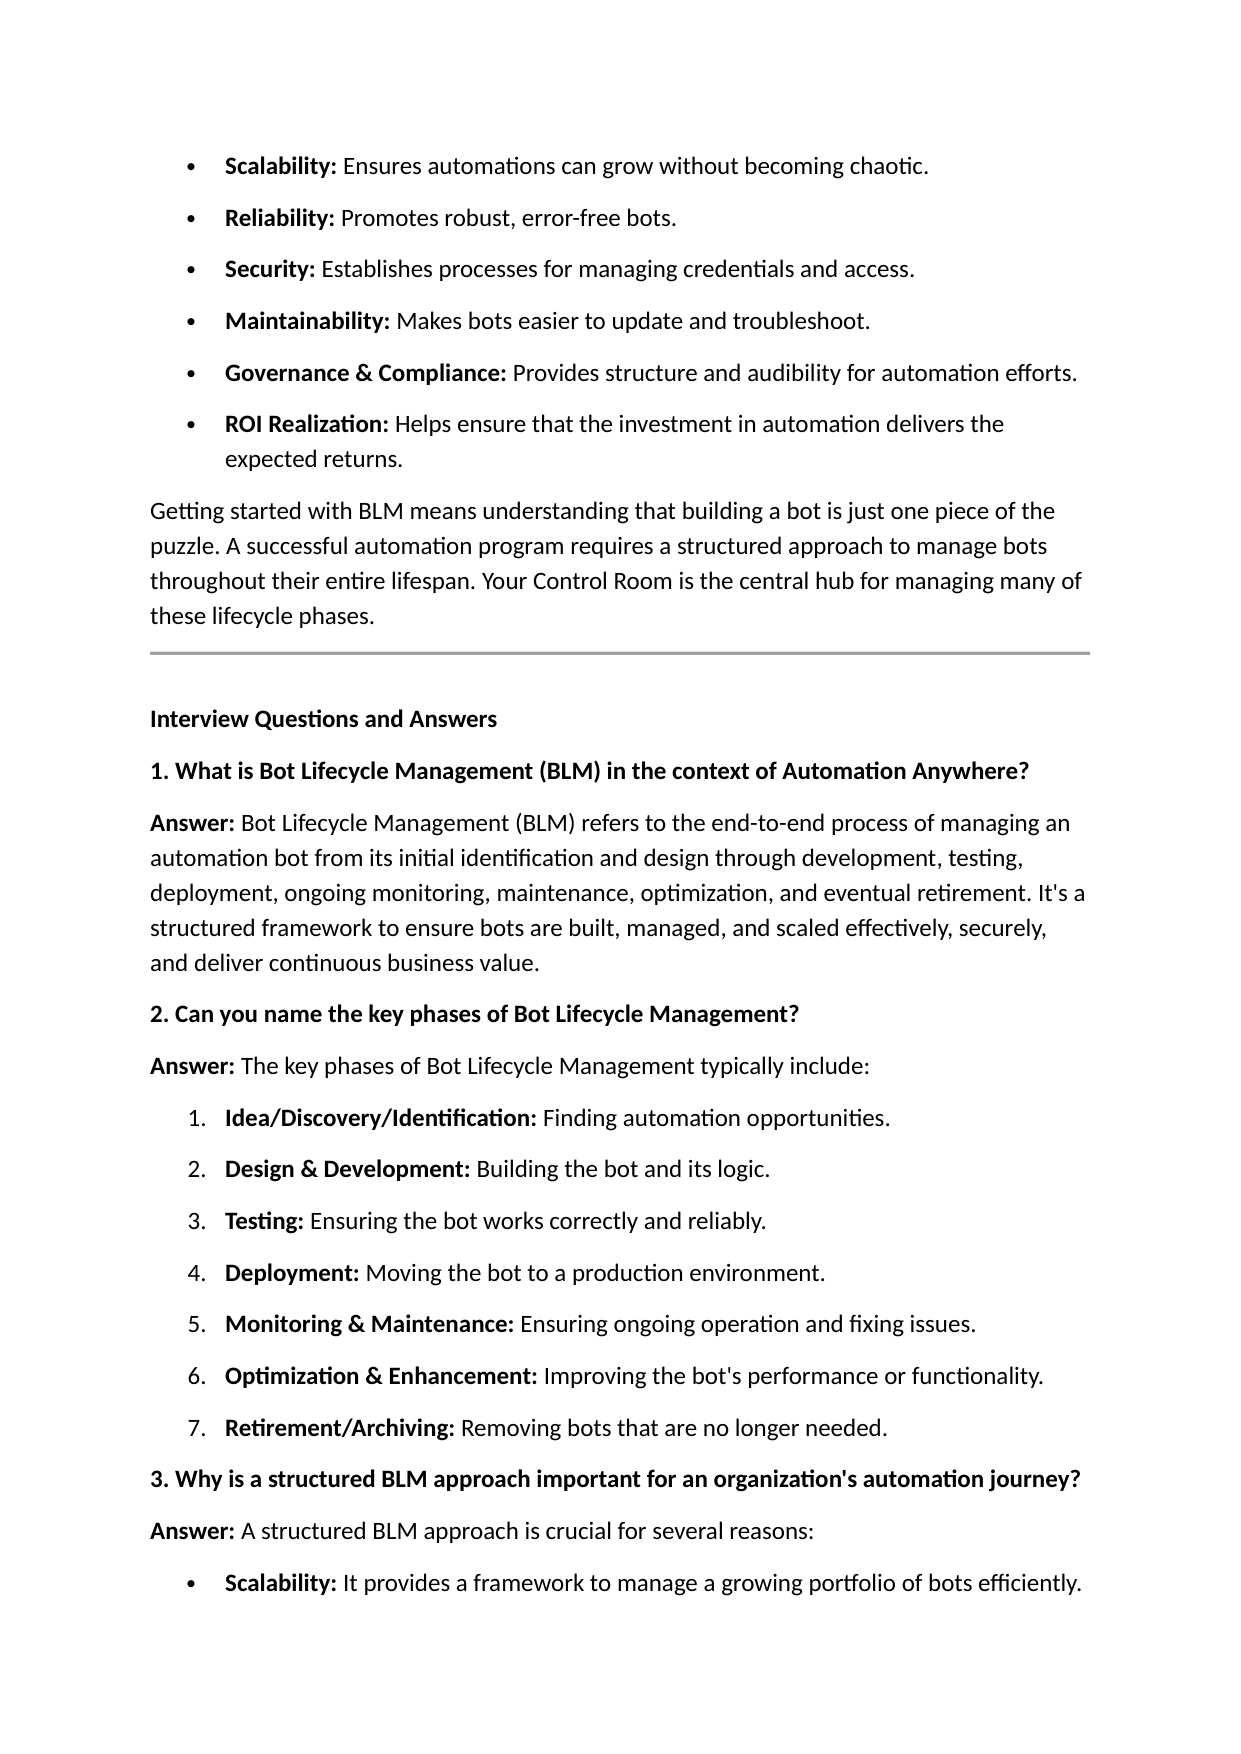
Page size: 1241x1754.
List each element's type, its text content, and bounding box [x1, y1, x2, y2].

text Answer: The key phases of Bot Lifecycle Management typically include: [150, 1050, 1090, 1081]
list Retirement/Archiving: Removing bots that are no longer needed. [187, 1412, 1090, 1442]
list Design & Development: Building the bot and its logic. [187, 1153, 1090, 1184]
text Getting started with BLM means understanding that building a bot is just one piece of the puzzle. A successful automation program requires a structured approach to manage bots throughout their entire lifespan. Your Control Room is the central hub for managing many of these lifecycle phases. [150, 495, 1090, 631]
list Maintainability: Makes bots easier to update and troubleshoot. [187, 305, 1090, 336]
list Scalability: It provides a framework to manage a growing portfolio of bots efficiently. [187, 1567, 1090, 1597]
list ROI Realization: Helps ensure that the investment in automation delivers the expected returns. [187, 408, 1090, 474]
text 1. What is Bot Lifecycle Management (BLM) in the context of Automation Anywhere? [150, 755, 1090, 786]
list Testing: Ensuring the bot works correctly and reliably. [187, 1205, 1090, 1236]
text Answer: Bot Lifecycle Management (BLM) refers to the end-to-end process of managing an automation bot from its initial identification and design through development, testing, deployment, ongoing monitoring, maintenance, optimization, and eventual retirement. It's a structured framework to ensure bots are built, managed, and scaled effectively, securely, and deliver continuous business value. [150, 807, 1090, 977]
list Deployment: Moving the bot to a production environment. [187, 1257, 1090, 1287]
list Governance & Compliance: Provides structure and audibility for automation efforts. [187, 357, 1090, 387]
list Idea/Discovery/Identification: Finding automation opportunities. [187, 1102, 1090, 1132]
list Optimization & Enhancement: Improving the bot's performance or functionality. [187, 1360, 1090, 1391]
text Interview Questions and Answers [150, 703, 1090, 734]
text 2. Can you name the key phases of Bot Lifecycle Management? [150, 998, 1090, 1029]
text 3. Why is a structured BLM approach important for an organization's automation journey? [150, 1463, 1090, 1494]
list Security: Establishes processes for managing credentials and access. [187, 253, 1090, 284]
text Answer: A structured BLM approach is crucial for several reasons: [150, 1515, 1090, 1546]
list Reliability: Promotes robust, error-free bots. [187, 202, 1090, 232]
list Monitoring & Maintenance: Ensuring ongoing operation and fixing issues. [187, 1308, 1090, 1339]
list Scalability: Ensures automations can grow without becoming chaotic. [187, 150, 1090, 181]
